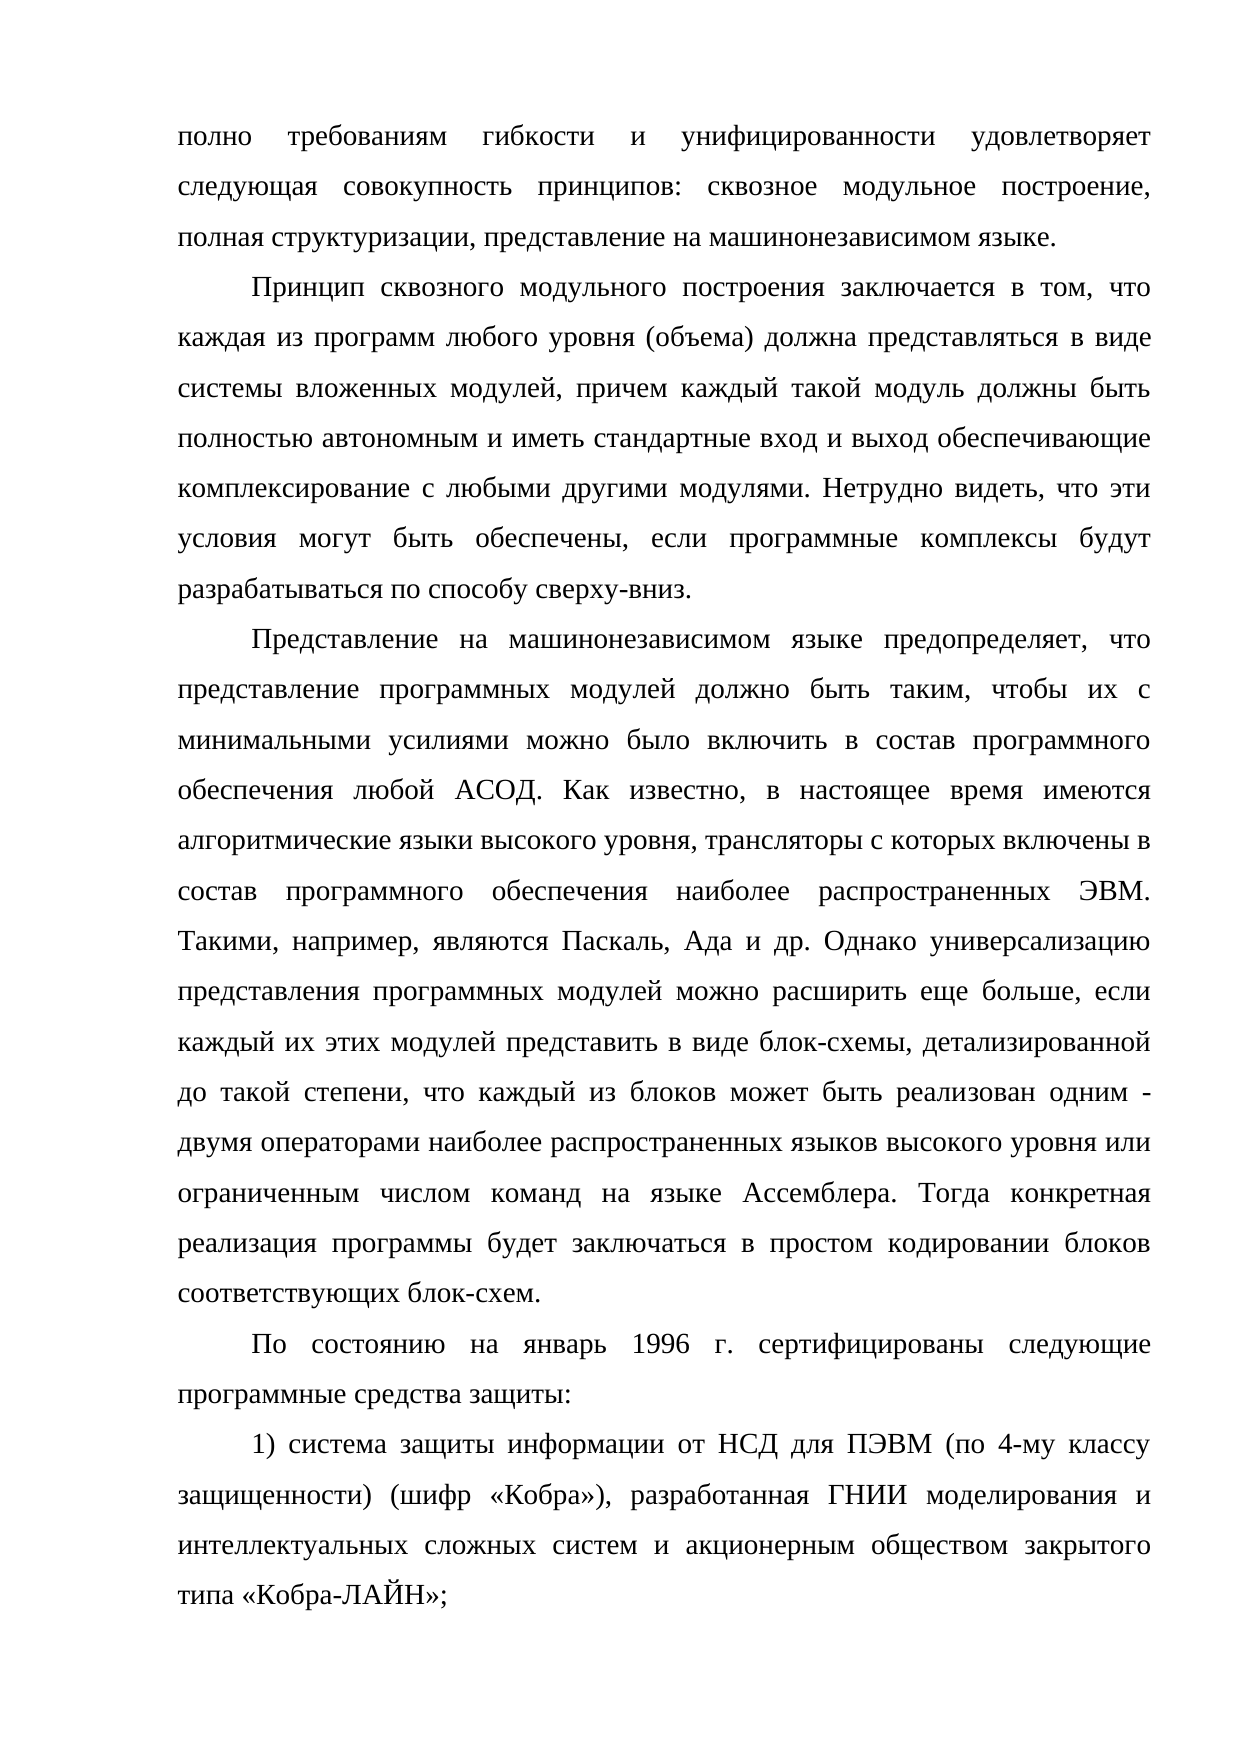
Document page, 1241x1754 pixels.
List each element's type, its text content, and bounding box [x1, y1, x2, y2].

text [177, 118, 1152, 252]
text Принцип сквозного модульного построения заключается в том, что каждая из программ любого уровня (объема) должна представляться в виде системы вложенных модулей, причем каждый такой модуль должны быть полностью автономным и иметь стандартные вход и выход обеспечивающие комплексирование с любыми другими модулями. Нетрудно видеть, что эти условия могут быть обеспечены, если программные комплексы будут разрабатываться по способу сверху-вниз. [177, 269, 1152, 604]
text Представление на машинонезависимом языке предопределяет, что представление программных модулей должно быть таким, чтобы их с минимальными усилиями можно было включить в состав программного обеспечения любой АСОД. Как известно, в настоящее время имеются алгоритмические языки высокого уровня, трансляторы с которых включены в состав программного обеспечения наиболее распространенных ЭВМ. Такими, например, являются Паскаль, Ада и др. Однако универсализацию представления программных модулей можно расширить еще больше, если каждый их этих модулей представить в виде блок-схемы, детализированной до такой степени, что каждый из блоков может быть реализован одним -двумя операторами наиболее распространенных языков высокого уровня или ограниченным числом команд на языке Ассемблера. Тогда конкретная реализация программы будет заключаться в простом кодировании блоков соответствующих блок-схем. [177, 621, 1152, 1309]
text 1) система защиты информации от НСД для ПЭВМ (по 4-му классу защищенности) (шифр «Кобра»), разработанная ГНИИ моделирования и интеллектуальных сложных систем и акционерным обществом закрытого типа «Кобра-ЛАЙН»; [177, 1426, 1152, 1611]
text По состоянию на январь 1996 г. сертифицированы следующие программные средства защиты: [177, 1326, 1152, 1410]
